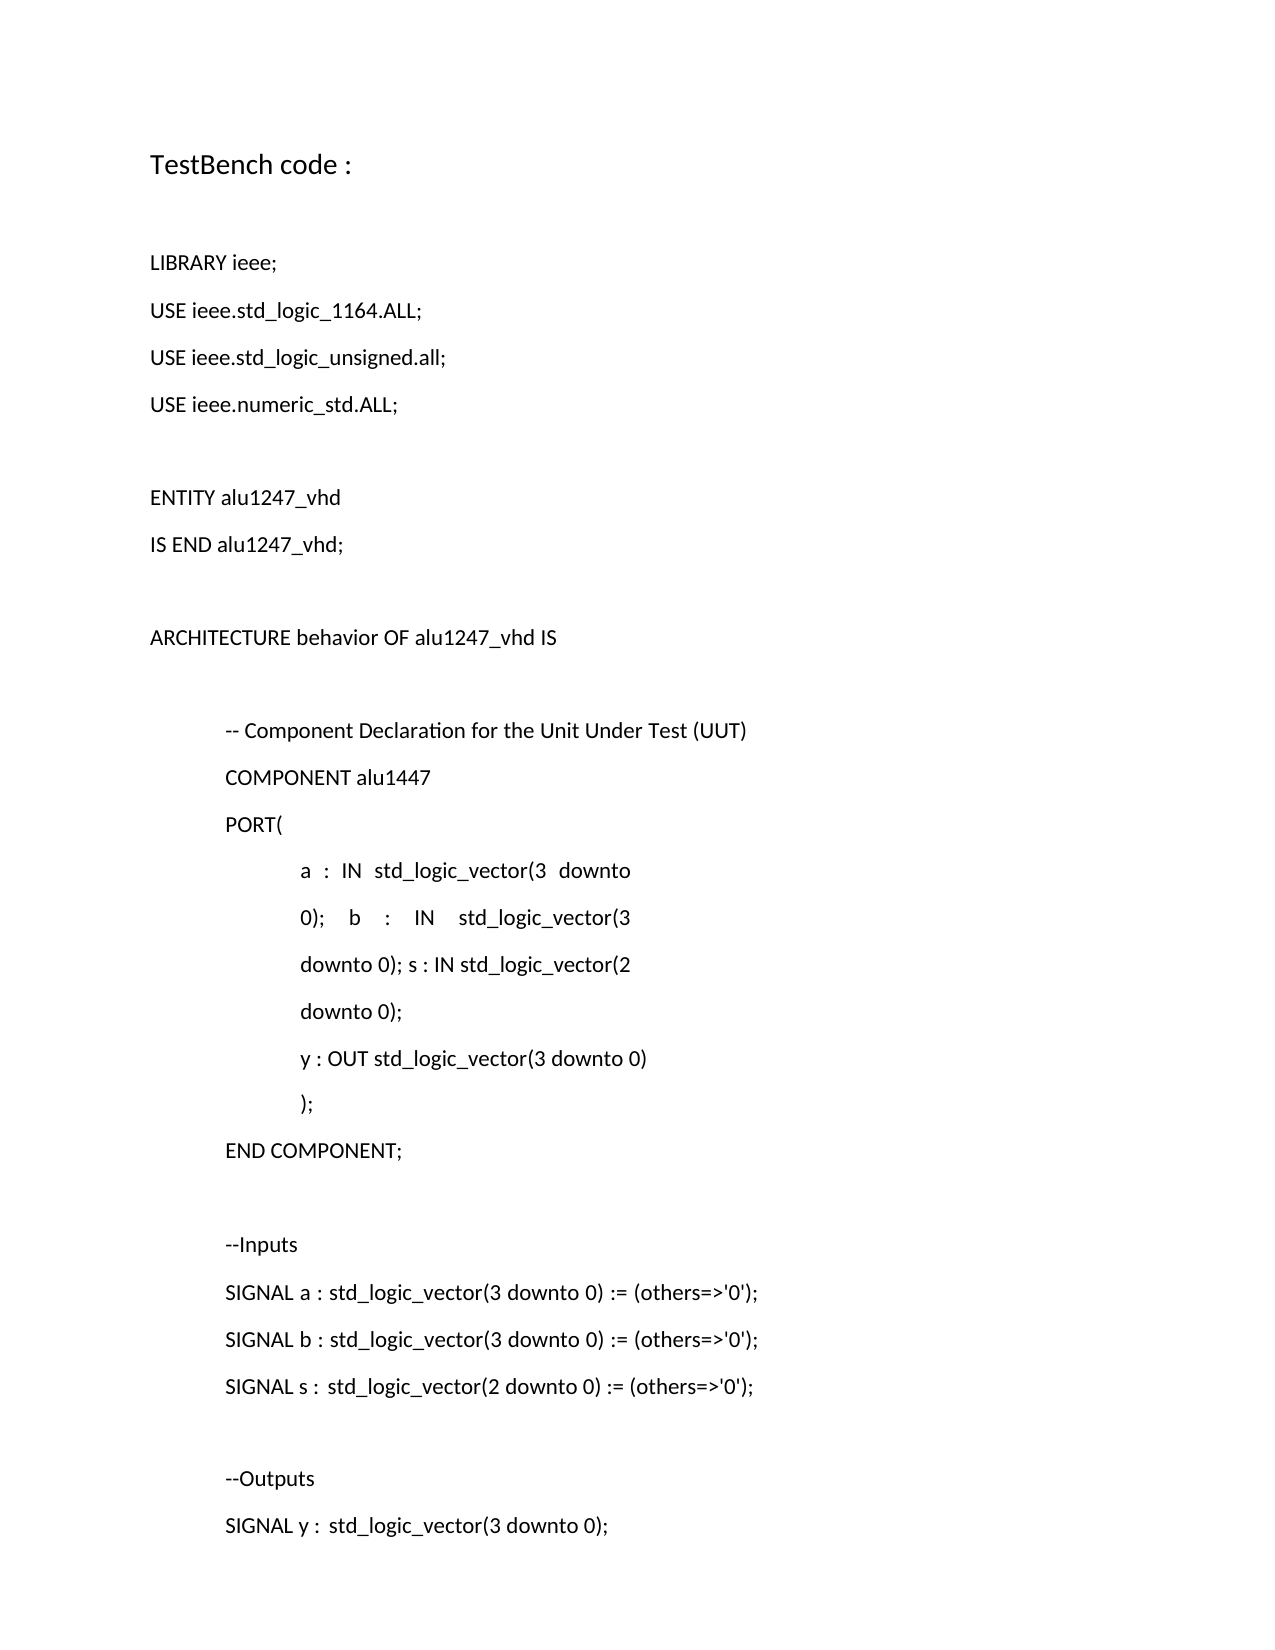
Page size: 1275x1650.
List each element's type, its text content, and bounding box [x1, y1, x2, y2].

text a : IN std_logic_vector(3 downto 0); b : IN std_logic_vector(3 downto 0); s : IN std_logic_vector(2 downto 0); [300, 856, 631, 1025]
text -- Component Declaration for the Unit Under Test (UUT) COMPONENT alu1447 [225, 716, 863, 791]
text ENTITY alu1247_vhd IS END alu1247_vhd; [150, 483, 361, 558]
text ); [300, 1089, 1187, 1117]
subtitle TestBench code : [150, 146, 1187, 182]
text END COMPONENT; [225, 1137, 1187, 1164]
text ARCHITECTURE behavior OF alu1247_vhd IS [150, 623, 1187, 651]
text PORT( [225, 810, 1187, 838]
text --Outputs [225, 1464, 1187, 1492]
text USE ieee.std_logic_1164.ALL; USE ieee.std_logic_unsigned.all; USE ieee.numeric_std.ALL; [150, 296, 448, 418]
text LIBRARY ieee; [150, 248, 1187, 276]
text --Inputs [225, 1230, 1187, 1258]
text SIGNAL a : std_logic_vector(3 downto 0) := (others=>'0'); SIGNAL b : std_logic_vector(3 downto 0) := (others=>'0'); SIGNAL s : std_logic_vector(2 downto 0) := (others=>'0'); [225, 1278, 759, 1400]
text SIGNAL y : std_logic_vector(3 downto 0); [225, 1511, 1187, 1539]
text y : OUT std_logic_vector(3 downto 0) [300, 1044, 1187, 1071]
